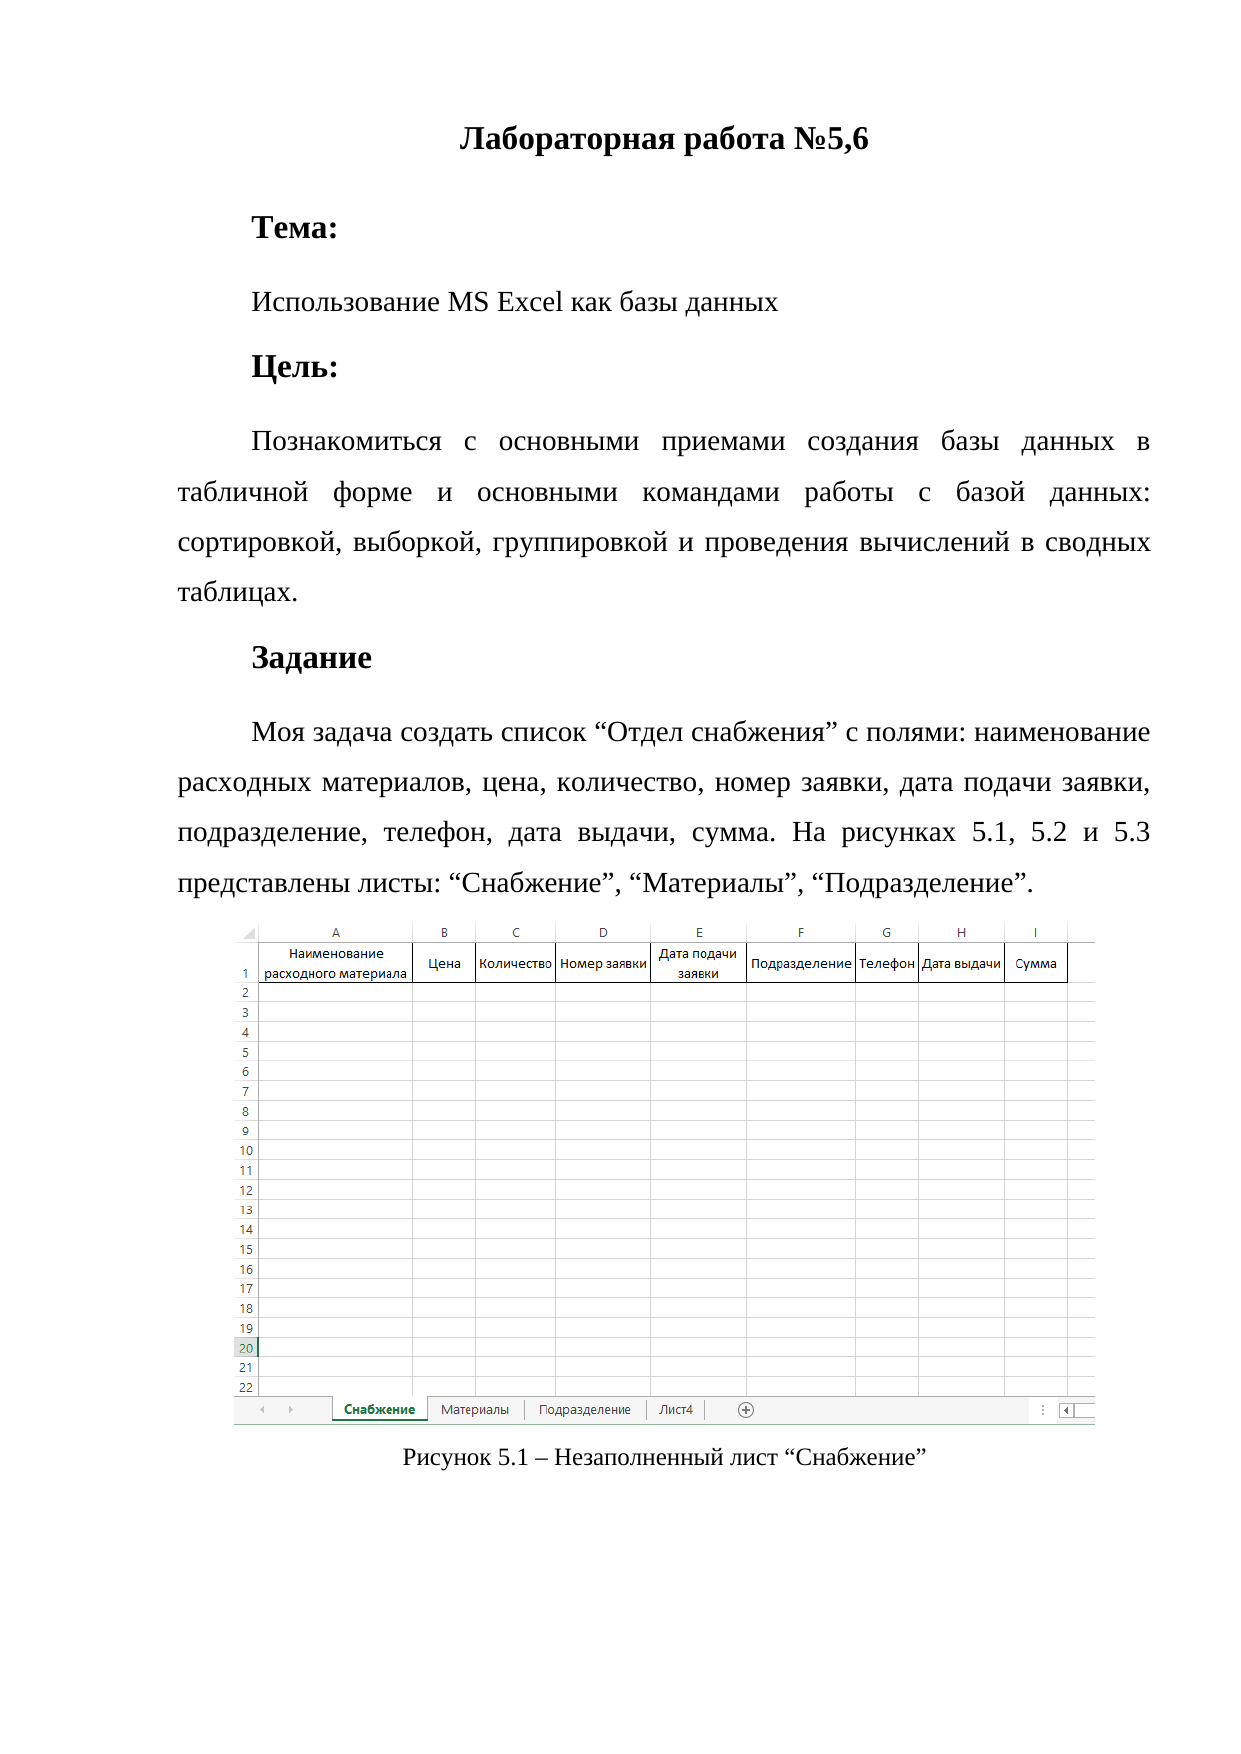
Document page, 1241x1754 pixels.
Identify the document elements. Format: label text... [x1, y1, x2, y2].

text Лабораторная работа №5,6 [177, 118, 1152, 156]
text Моя задача создать список “Отдел снабжения” с полями: наименование расходных материалов, цена, количество, номер заявки, дата подачи заявки, подразделение, телефон, дата выдачи, сумма. На рисунках 5.1, 5.2 и 5.3 представлены листы: “Снабжение”, “Материалы”, “Подразделение”. [177, 714, 1152, 898]
subtitle Цель: [177, 347, 1152, 385]
text Использование MS Excel как базы данных [177, 284, 1152, 317]
text Рисунок 5.1 – Незаполненный лист “Снабжение” [177, 1442, 1152, 1470]
subtitle Задание [177, 637, 1152, 676]
picture [233, 915, 1095, 1425]
text Познакомиться с основными приемами создания базы данных в табличной форме и основными командами работы с базой данных: сортировкой, выборкой, группировкой и проведения вычислений в сводных таблицах. [177, 423, 1152, 608]
subtitle Тема: [177, 207, 1152, 246]
